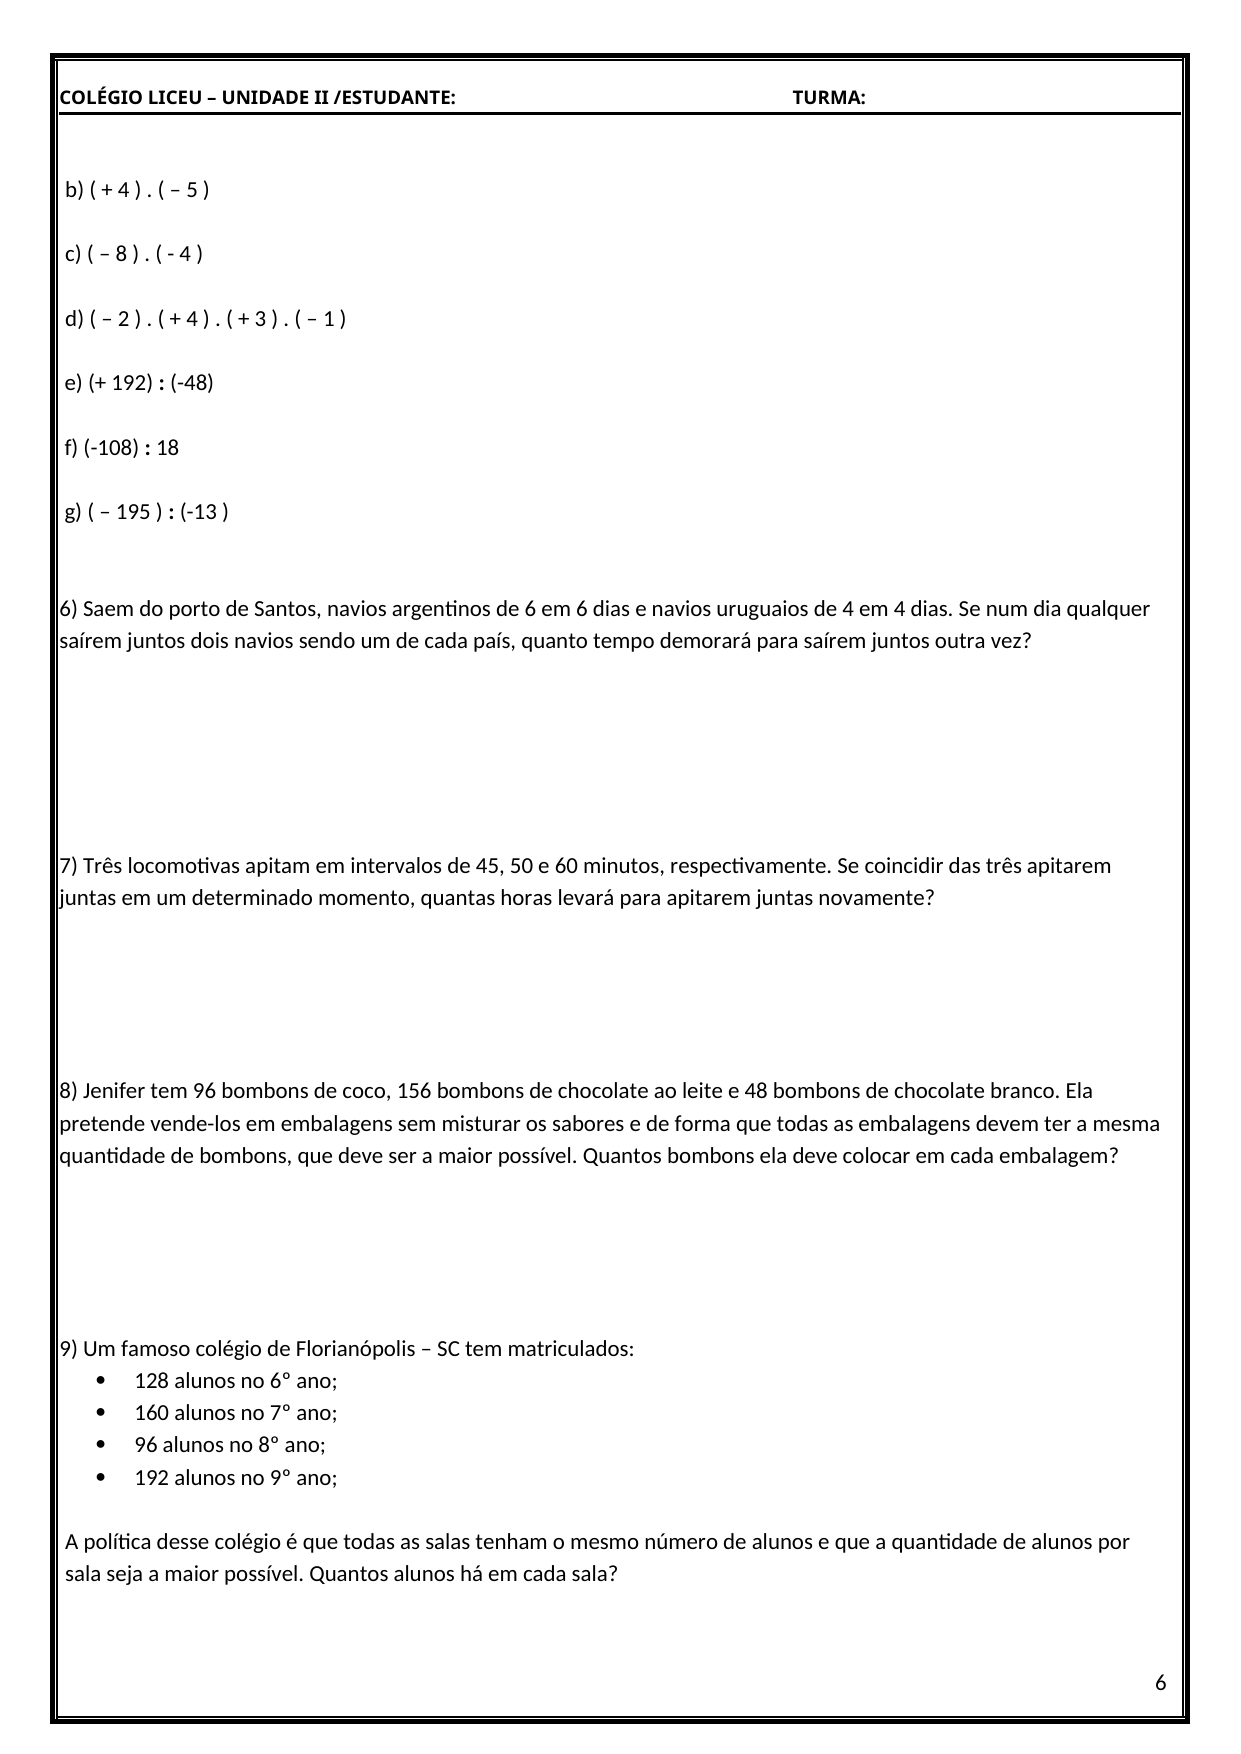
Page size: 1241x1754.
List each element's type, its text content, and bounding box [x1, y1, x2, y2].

list 96 alunos no 8º ano; [97, 1431, 1167, 1458]
text d) ( – 2 ) . ( + 4 ) . ( + 3 ) . ( – 1 ) [65, 304, 1167, 332]
text 6) Saem do porto de Santos, navios argentinos de 6 em 6 dias e navios uruguaios de 4 em 4 dias. Se num dia qualquer saírem juntos dois navios sendo um de cada país, quanto tempo demorará para saírem juntos outra vez? [59, 594, 1167, 654]
text 7) Três locomotivas apitam em intervalos de 45, 50 e 60 minutos, respectivamente. Se coincidir das três apitarem juntas em um determinado momento, quantas horas levará para apitarem juntas novamente? [59, 851, 1167, 911]
text f) (-108) : 18 [59, 433, 1167, 461]
list 160 alunos no 7º ano; [97, 1398, 1167, 1426]
list 128 alunos no 6º ano; [97, 1366, 1167, 1394]
text c) ( – 8 ) . ( - 4 ) [65, 239, 1167, 268]
list 192 alunos no 9º ano; [97, 1463, 1167, 1491]
text b) ( + 4 ) . ( – 5 ) [65, 175, 1167, 203]
text 8) Jenifer tem 96 bombons de coco, 156 bombons de chocolate ao leite e 48 bombons de chocolate branco. Ela pretende vende-los em embalagens sem misturar os sabores e de forma que todas as embalagens devem ter a mesma quantidade de bombons, que deve ser a maior possível. Quantos bombons ela deve colocar em cada embalagem? [59, 1076, 1167, 1169]
text g) ( – 195 ) : (-13 ) [59, 497, 1167, 525]
text e) (+ 192) : (-48) [59, 368, 1167, 396]
text 9) Um famoso colégio de Florianópolis – SC tem matriculados: [59, 1334, 1167, 1362]
text A política desse colégio é que todas as salas tenham o mesmo número de alunos e que a quantidade de alunos por sala seja a maior possível. Quantos alunos há em cada sala? [65, 1527, 1167, 1587]
